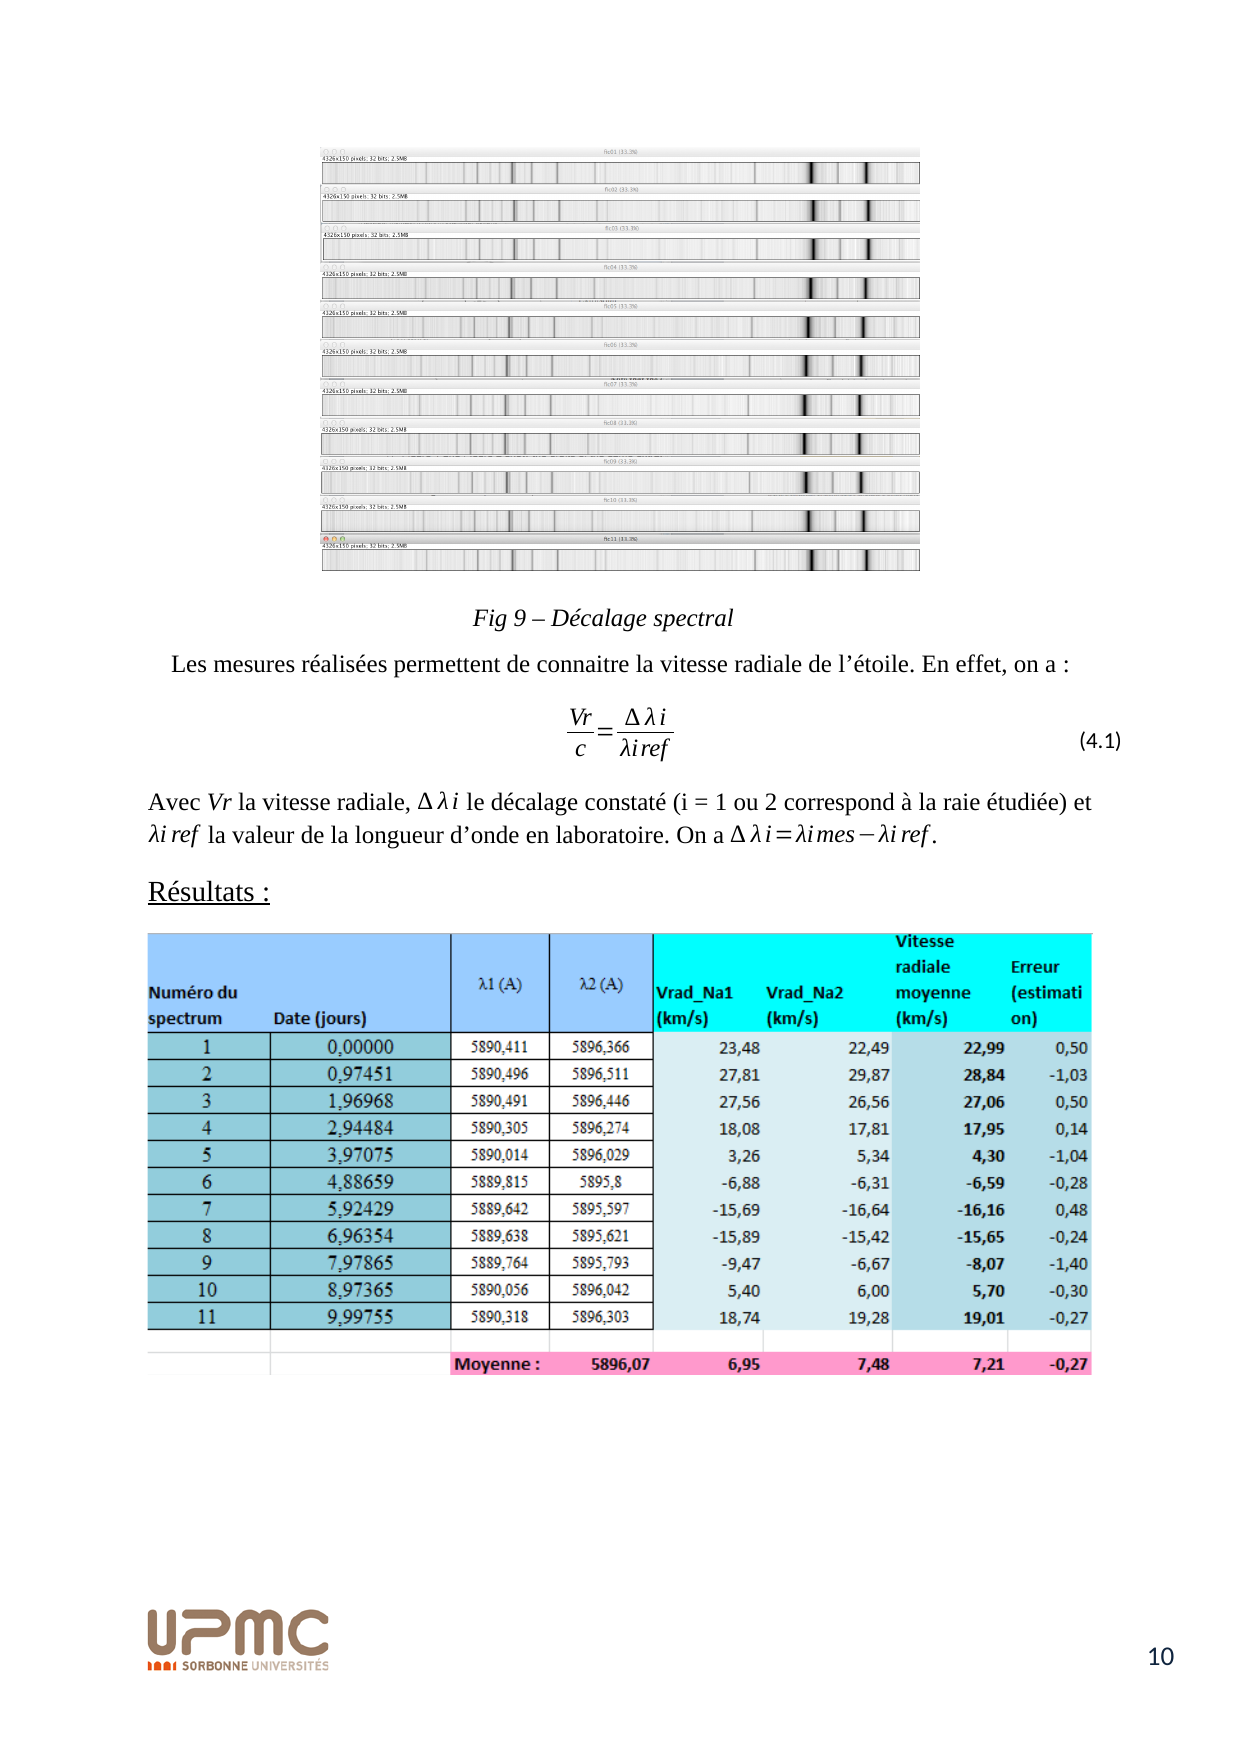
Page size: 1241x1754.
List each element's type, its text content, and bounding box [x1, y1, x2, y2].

picture [147, 933, 1093, 1375]
text Résultats : [148, 874, 1093, 908]
text Les mesures réalisées permettent de connaitre la vitesse radiale de l’étoile. En effet, on a : [148, 649, 1093, 678]
text Avec Vr la vitesse radiale, le décalage constaté (i = 1 ou 2 correspond à la raie étudiée) et la valeur de la longueur d’onde en laboratoire. On a . [148, 787, 1093, 849]
picture [147, 1579, 329, 1701]
